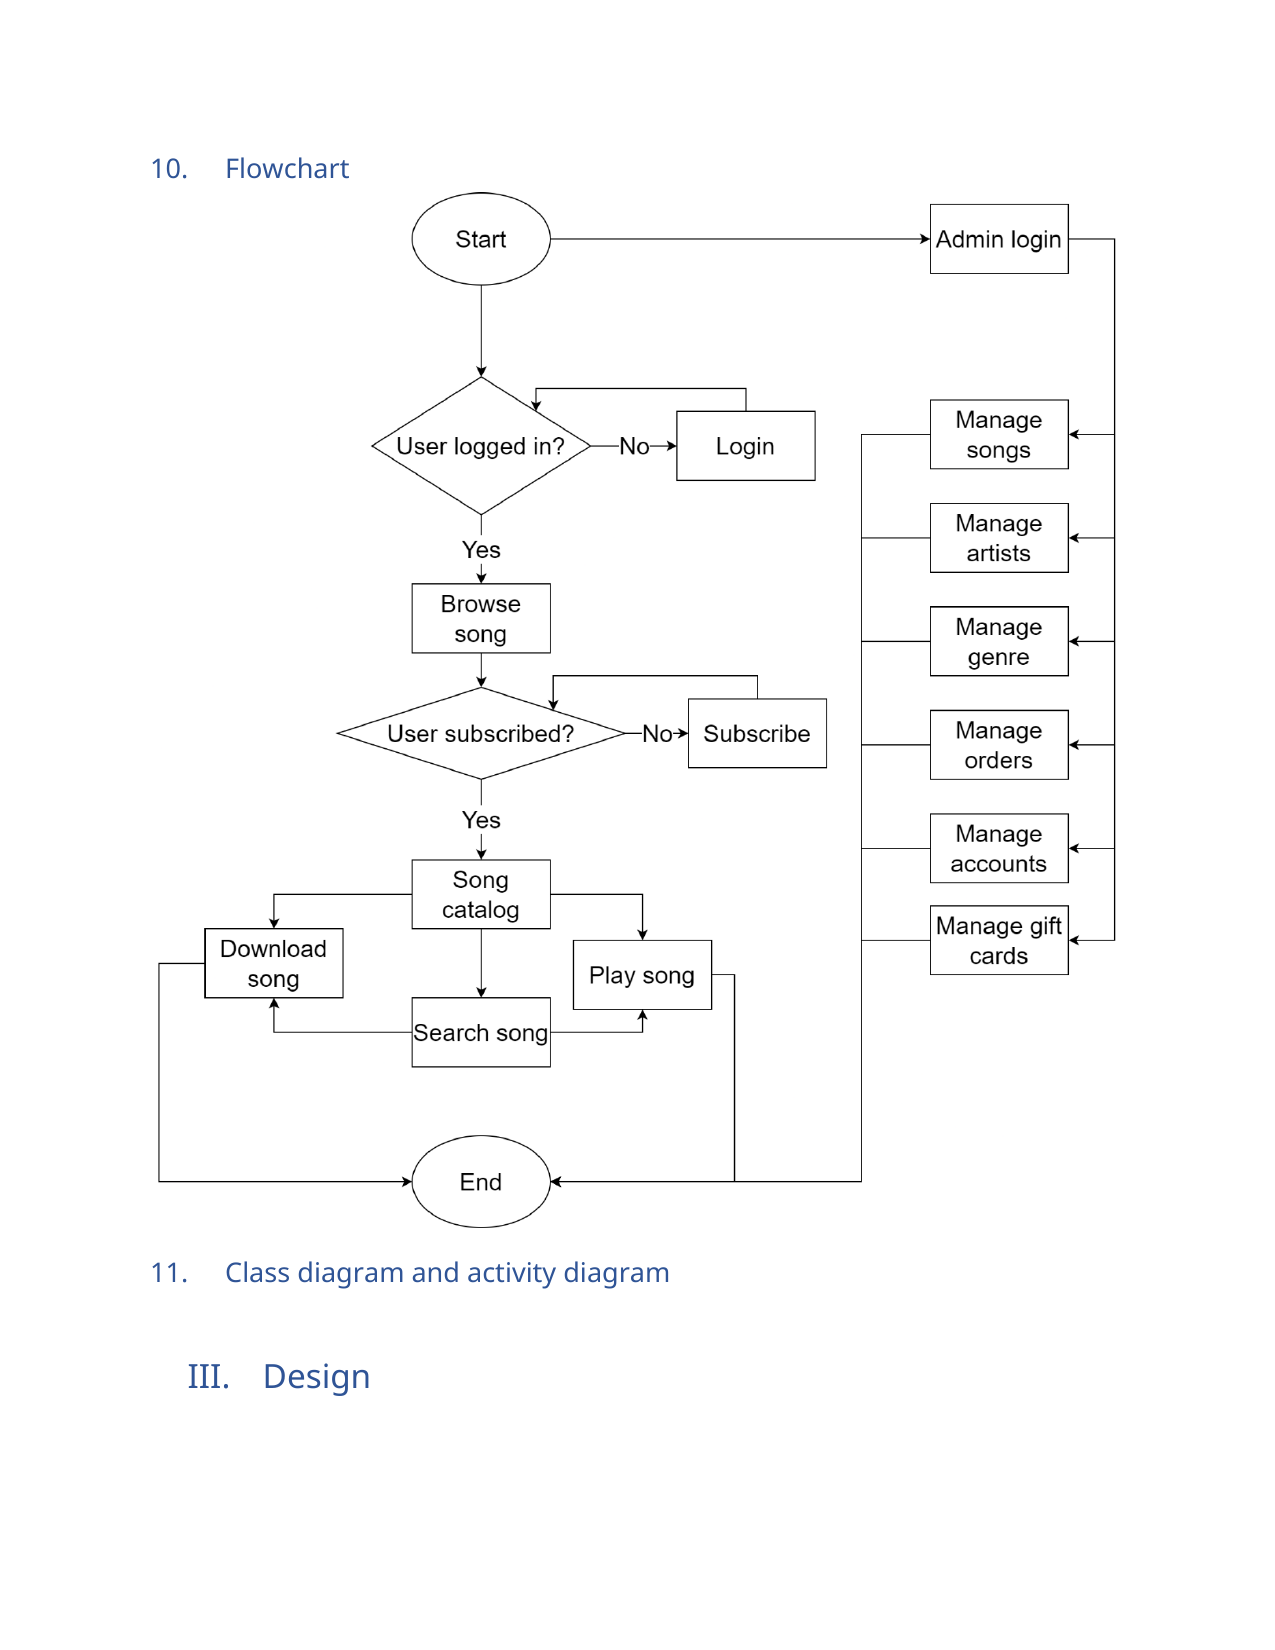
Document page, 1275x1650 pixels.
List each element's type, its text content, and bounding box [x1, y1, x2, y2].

subtitle Flowchart [150, 150, 1125, 187]
subtitle Design [187, 1353, 1125, 1398]
subtitle Class diagram and activity diagram [150, 1253, 1125, 1290]
picture [150, 192, 1123, 1228]
